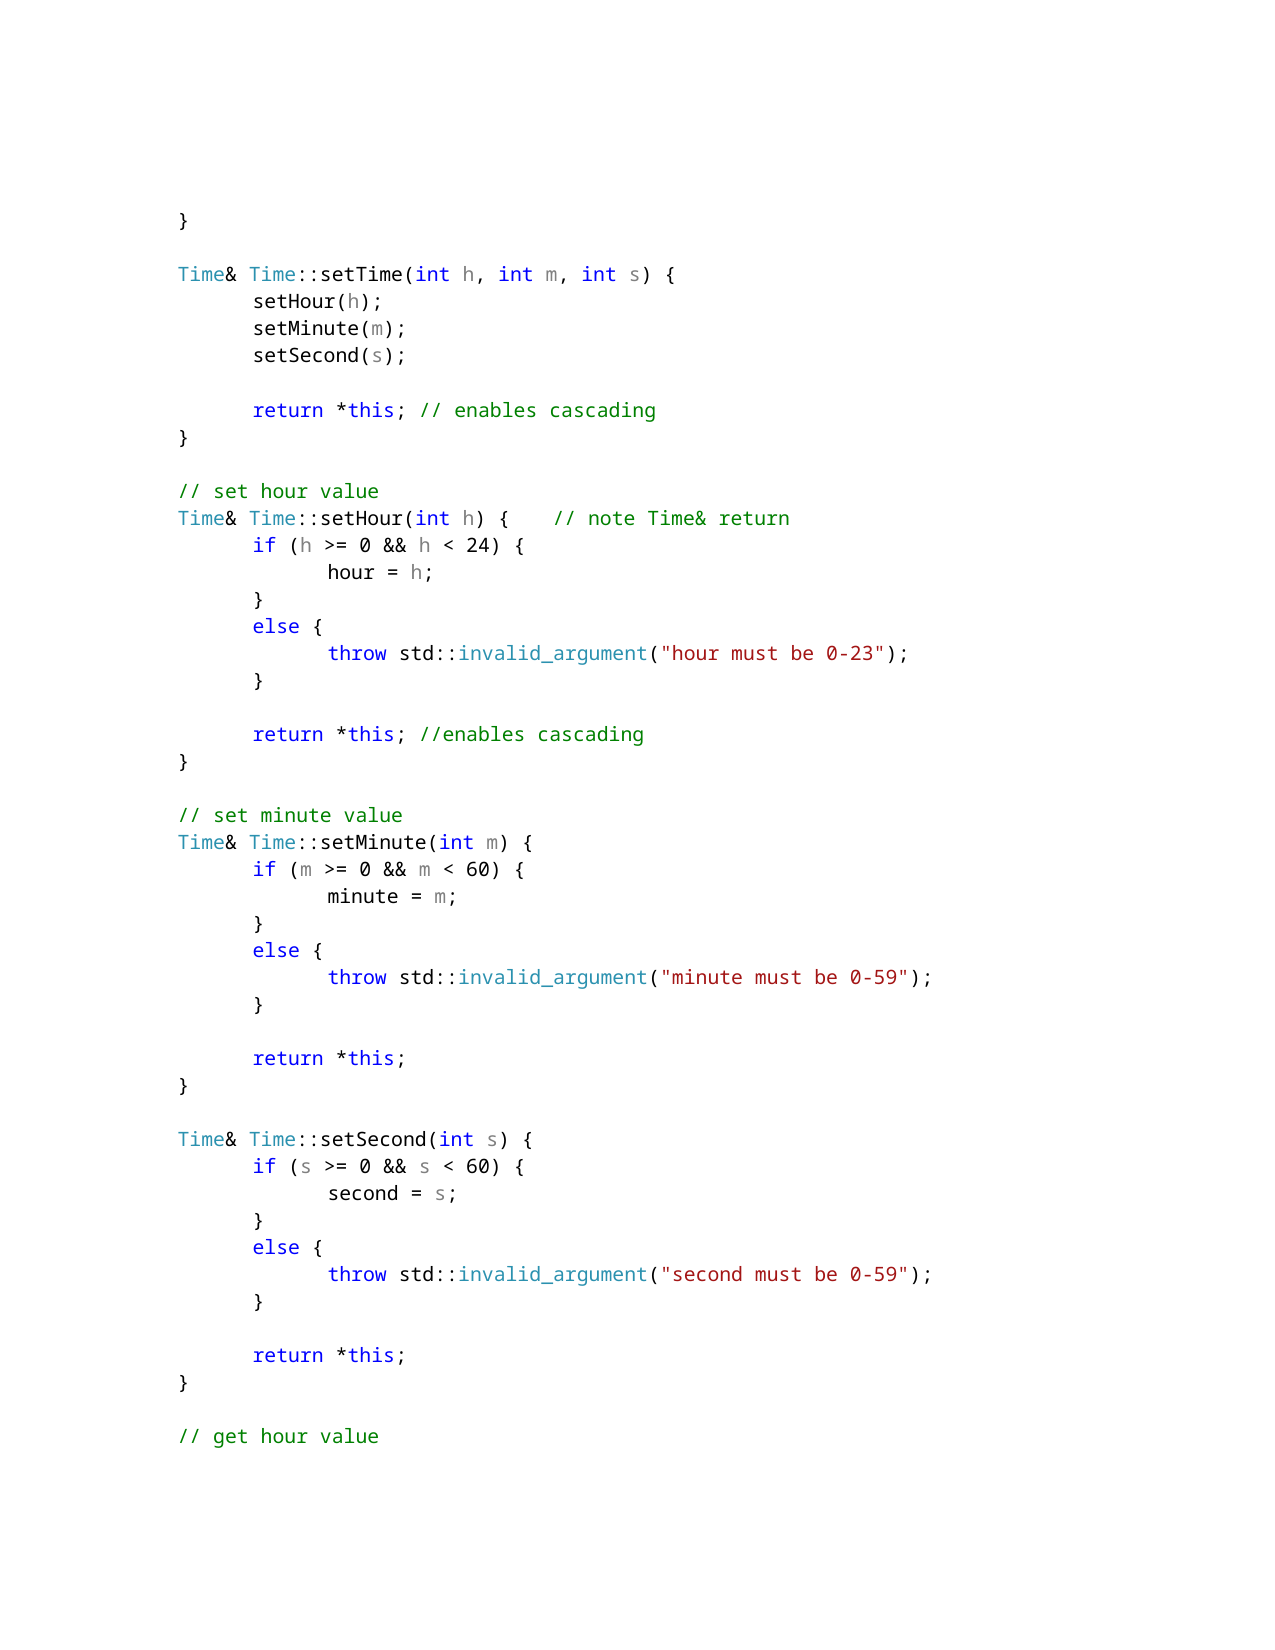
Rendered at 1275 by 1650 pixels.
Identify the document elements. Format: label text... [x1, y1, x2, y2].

text } [177, 909, 1098, 936]
text minute = m; [177, 882, 1098, 909]
text // set minute value [177, 801, 1098, 828]
text Time& Time::setMinute(int m) { [177, 828, 1098, 855]
text } [177, 1287, 1098, 1314]
text else { [177, 936, 1098, 963]
text if (m >= 0 && m < 60) { [177, 855, 1098, 882]
text return *this; [177, 1341, 1098, 1368]
text } [177, 1368, 1098, 1395]
text throw std::invalid_argument("second must be 0-59"); [177, 1260, 1098, 1287]
text else { [177, 612, 1098, 639]
text throw std::invalid_argument("hour must be 0-23"); [177, 639, 1098, 666]
text second = s; [177, 1179, 1098, 1206]
text } [177, 424, 1098, 451]
text } [177, 666, 1098, 693]
text return *this; [177, 1044, 1098, 1071]
text else { [177, 1233, 1098, 1260]
text Time& Time::setTime(int h, int m, int s) { [177, 261, 1098, 288]
text throw std::invalid_argument("minute must be 0-59"); [177, 963, 1098, 990]
text return *this; // enables cascading [177, 397, 1098, 424]
text // get hour value [177, 1422, 1098, 1449]
text setHour(h); [177, 288, 1098, 315]
text Time& Time::setHour(int h) { // note Time& return [177, 504, 1098, 532]
text setSecond(s); [177, 342, 1098, 369]
text } [177, 1206, 1098, 1233]
text // set hour value [177, 478, 1098, 504]
text } [177, 990, 1098, 1017]
text } [177, 586, 1098, 612]
text if (h >= 0 && h < 24) { [177, 532, 1098, 558]
text if (s >= 0 && s < 60) { [177, 1152, 1098, 1179]
text Time& Time::setSecond(int s) { [177, 1125, 1098, 1152]
text return *this; //enables cascading [177, 720, 1098, 747]
text hour = h; [177, 558, 1098, 586]
text } [177, 1071, 1098, 1098]
text } [177, 747, 1098, 774]
text setMinute(m); [177, 315, 1098, 342]
text } [177, 207, 1098, 234]
